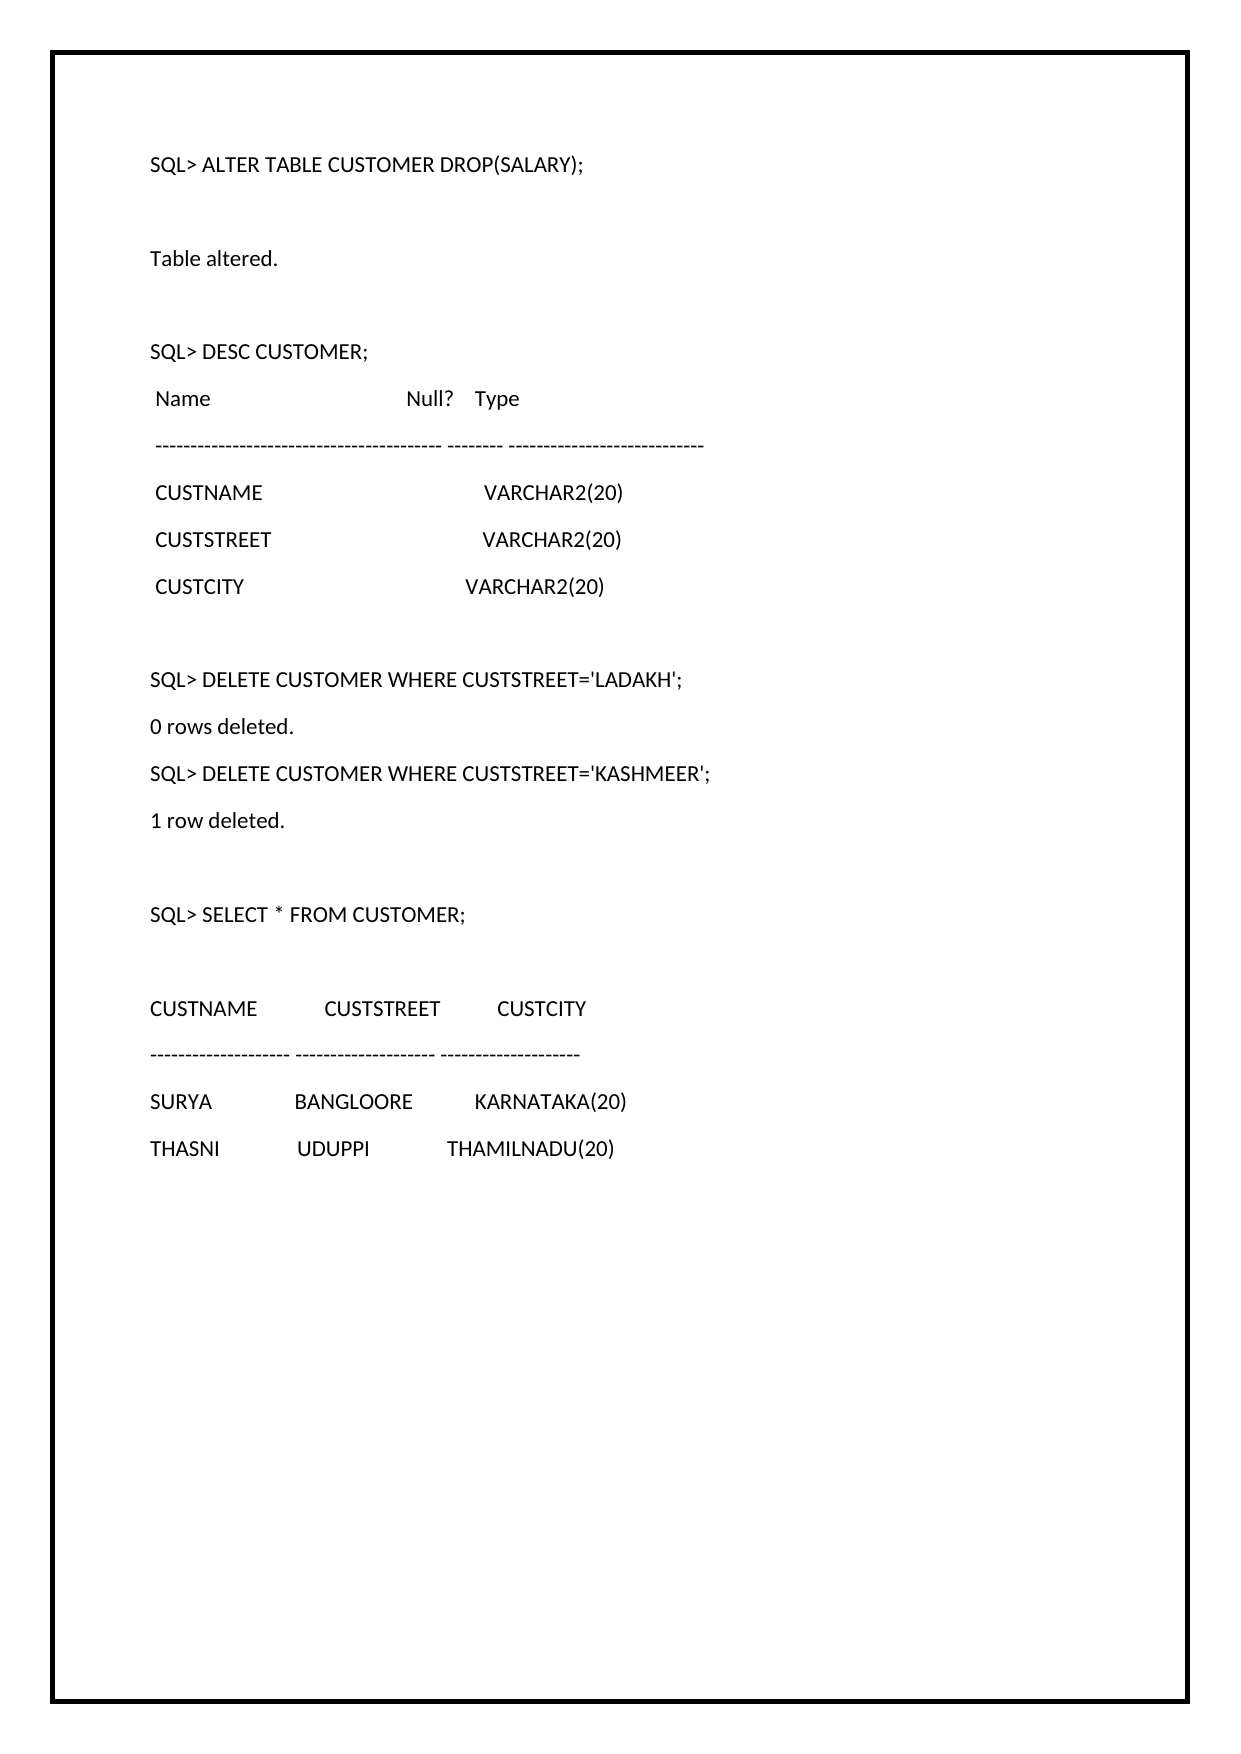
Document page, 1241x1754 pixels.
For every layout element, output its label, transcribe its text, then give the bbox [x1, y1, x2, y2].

text SQL> DESC CUSTOMER; [150, 337, 1090, 366]
text Name Null? Type [150, 384, 1090, 412]
text -------------------- -------------------- -------------------- [150, 1041, 1090, 1069]
text CUSTCITY VARCHAR2(20) [150, 572, 1090, 600]
text SQL> ALTER TABLE CUSTOMER DROP(SALARY); [150, 150, 1090, 178]
text SQL> DELETE CUSTOMER WHERE CUSTSTREET='LADAKH'; [150, 666, 1090, 694]
text 0 rows deleted. [150, 712, 1090, 741]
text SURYA BANGLOORE KARNATAKA(20) [150, 1087, 1090, 1116]
text Table altered. [150, 244, 1090, 272]
text THASNI UDUPPI THAMILNADU(20) [150, 1134, 1090, 1162]
text CUSTNAME VARCHAR2(20) [150, 478, 1090, 506]
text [150, 431, 1090, 459]
text 1 row deleted. [150, 806, 1090, 834]
text CUSTSTREET VARCHAR2(20) [150, 525, 1090, 553]
text CUSTNAME CUSTSTREET CUSTCITY [150, 994, 1090, 1022]
text SQL> DELETE CUSTOMER WHERE CUSTSTREET='KASHMEER'; [150, 759, 1090, 787]
text SQL> SELECT * FROM CUSTOMER; [150, 900, 1090, 928]
